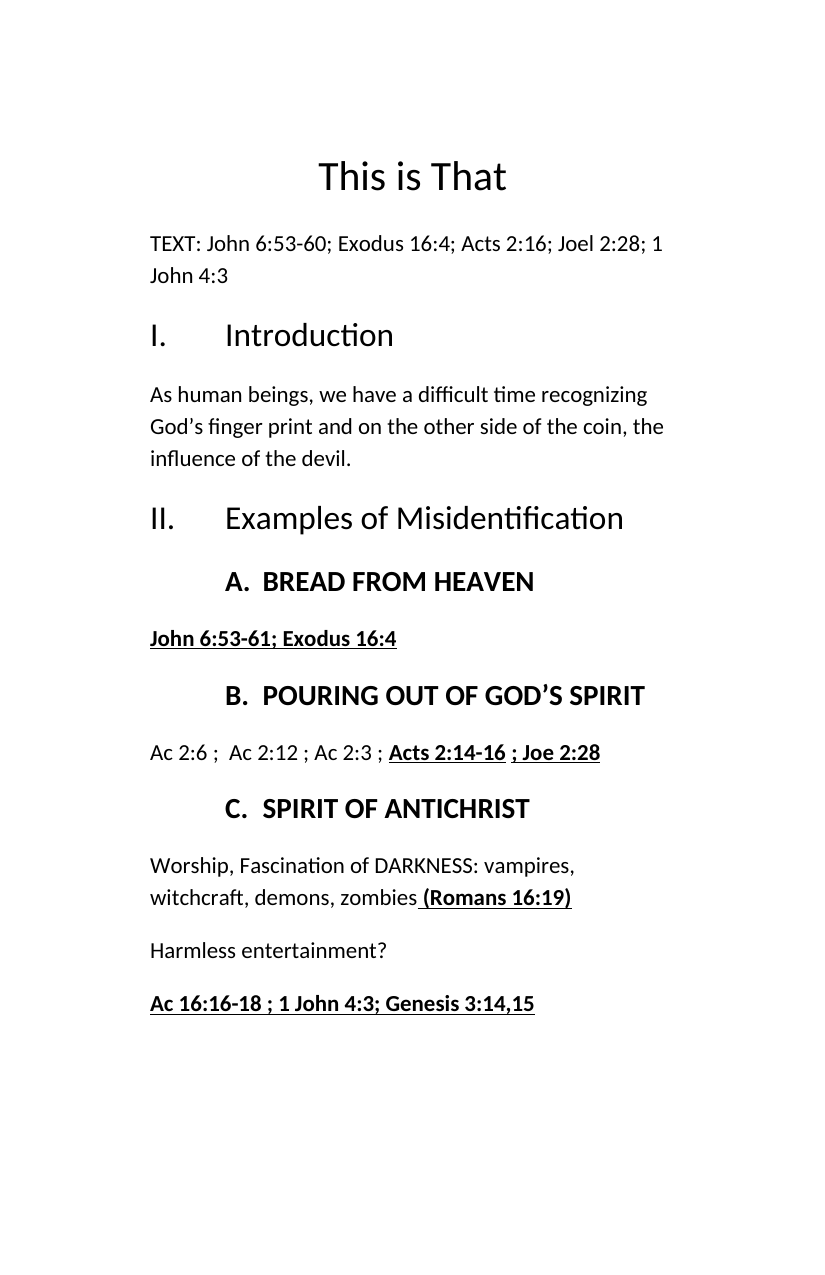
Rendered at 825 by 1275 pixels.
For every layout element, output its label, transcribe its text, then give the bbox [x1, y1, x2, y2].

subtitle Introduction [150, 314, 675, 355]
text Worship, Fascination of DARKNESS: vampires, witchcraft, demons, zombies (Romans 16:19) [150, 851, 675, 911]
text Ac 2:6 ; Ac 2:12 ; Ac 2:3 ; Acts 2:14-16 ; Joe 2:28 [150, 738, 675, 766]
subtitle SPIRIT OF ANTICHRIST [225, 791, 675, 826]
text This is That [150, 150, 675, 201]
text TEXT: John 6:53-60; Exodus 16:4; Acts 2:16; Joel 2:28; 1 John 4:3 [150, 229, 675, 289]
text John 6:53-61; Exodus 16:4 [150, 624, 675, 652]
subtitle POURING OUT OF GOD’S SPIRIT [225, 677, 675, 713]
text Harmless entertainment? [150, 936, 675, 964]
subtitle BREAD FROM HEAVEN [225, 563, 675, 599]
text Ac 16:16-18 ; 1 John 4:3; Genesis 3:14,15 [150, 989, 675, 1017]
subtitle Examples of Misidentification [150, 498, 675, 538]
text As human beings, we have a difficult time recognizing God’s finger print and on the other side of the coin, the influence of the devil. [150, 380, 675, 473]
